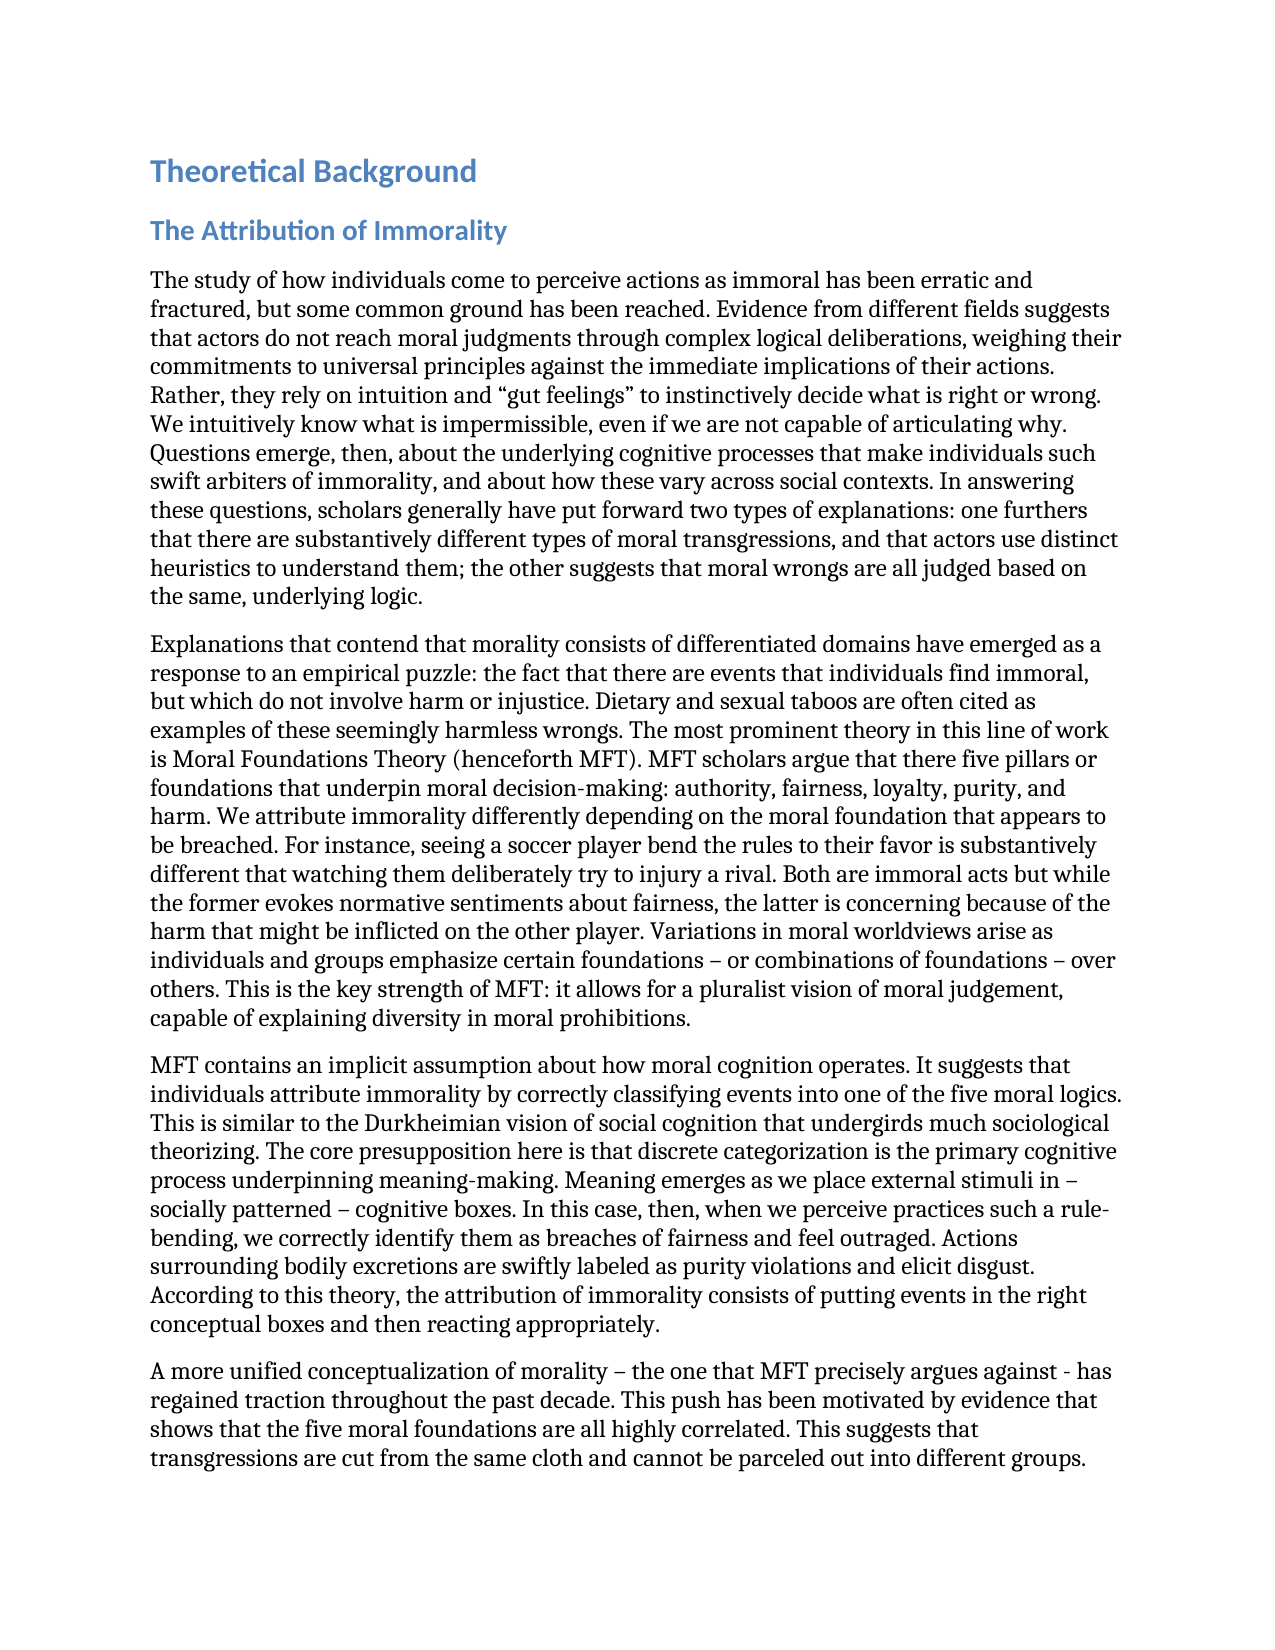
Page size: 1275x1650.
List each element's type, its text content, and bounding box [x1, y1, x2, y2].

subtitle Theoretical Background [150, 150, 1125, 191]
text MFT contains an implicit assumption about how moral cognition operates. It suggests that individuals attribute immorality by correctly classifying events into one of the five moral logics. This is similar to the Durkheimian vision of social cognition that undergirds much sociological theorizing. The core presupposition here is that discrete categorization is the primary cognitive process underpinning meaning-making. Meaning emerges as we place external stimuli in – socially patterned – cognitive boxes. In this case, then, when we perceive practices such a rule-bending, we correctly identify them as breaches of fairness and feel outraged. Actions surrounding bodily excretions are swiftly labeled as purity violations and elicit disgust. According to this theory, the attribution of immorality consists of putting events in the right conceptual boxes and then reacting appropriately. [150, 1051, 1125, 1338]
subtitle The Attribution of Immorality [150, 212, 1125, 247]
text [150, 1357, 1125, 1472]
text Explanations that contend that morality consists of differentiated domains have emerged as a response to an empirical puzzle: the fact that there are events that individuals find immoral, but which do not involve harm or injustice. Dietary and sexual taboos are often cited as examples of these seemingly harmless wrongs. The most prominent theory in this line of work is Moral Foundations Theory (henceforth MFT). MFT scholars argue that there five pillars or foundations that underpin moral decision-making: authority, fairness, loyalty, purity, and harm. We attribute immorality differently depending on the moral foundation that appears to be breached. For instance, seeing a soccer player bend the rules to their favor is substantively different that watching them deliberately try to injury a rival. Both are immoral acts but while the former evokes normative sentiments about fairness, the latter is concerning because of the harm that might be inflicted on the other player. Variations in moral worldviews arise as individuals and groups emphasize certain foundations – or combinations of foundations – over others. This is the key strength of MFT: it allows for a pluralist vision of moral judgement, capable of explaining diversity in moral prohibitions. [150, 630, 1125, 1032]
text The study of how individuals come to perceive actions as immoral has been erratic and fractured, but some common ground has been reached. Evidence from different fields suggests that actors do not reach moral judgments through complex logical deliberations, weighing their commitments to universal principles against the immediate implications of their actions. Rather, they rely on intuition and “gut feelings” to instinctively decide what is right or wrong. We intuitively know what is impermissible, even if we are not capable of articulating why. Questions emerge, then, about the underlying cognitive processes that make individuals such swift arbiters of immorality, and about how these vary across social contexts. In answering these questions, scholars generally have put forward two types of explanations: one furthers that there are substantively different types of moral transgressions, and that actors use distinct heuristics to understand them; the other suggests that moral wrongs are all judged based on the same, underlying logic. [150, 266, 1125, 611]
